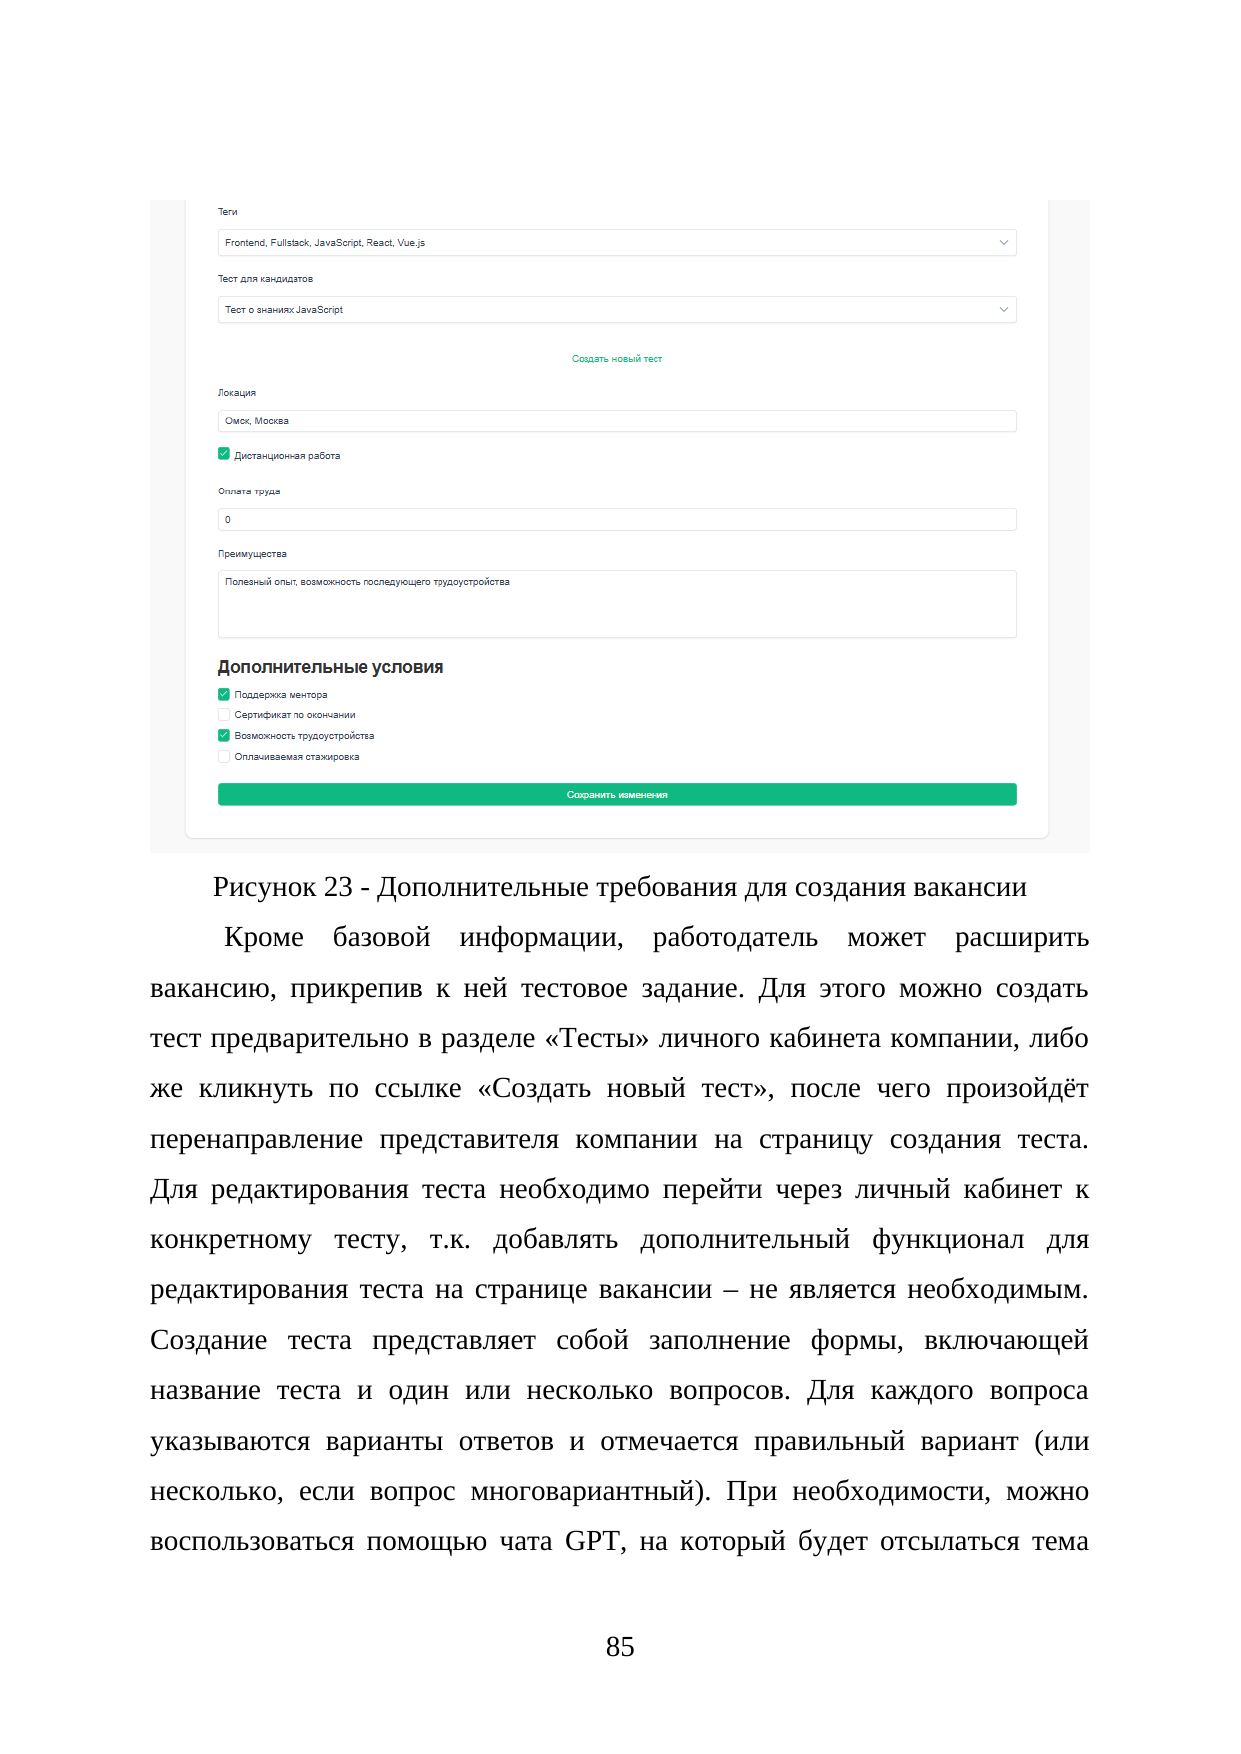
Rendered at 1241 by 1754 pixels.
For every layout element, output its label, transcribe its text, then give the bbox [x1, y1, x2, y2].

picture [150, 200, 1091, 853]
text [150, 919, 1090, 1557]
text Рисунок 23 - Дополнительные требования для создания вакансии [150, 869, 1090, 903]
